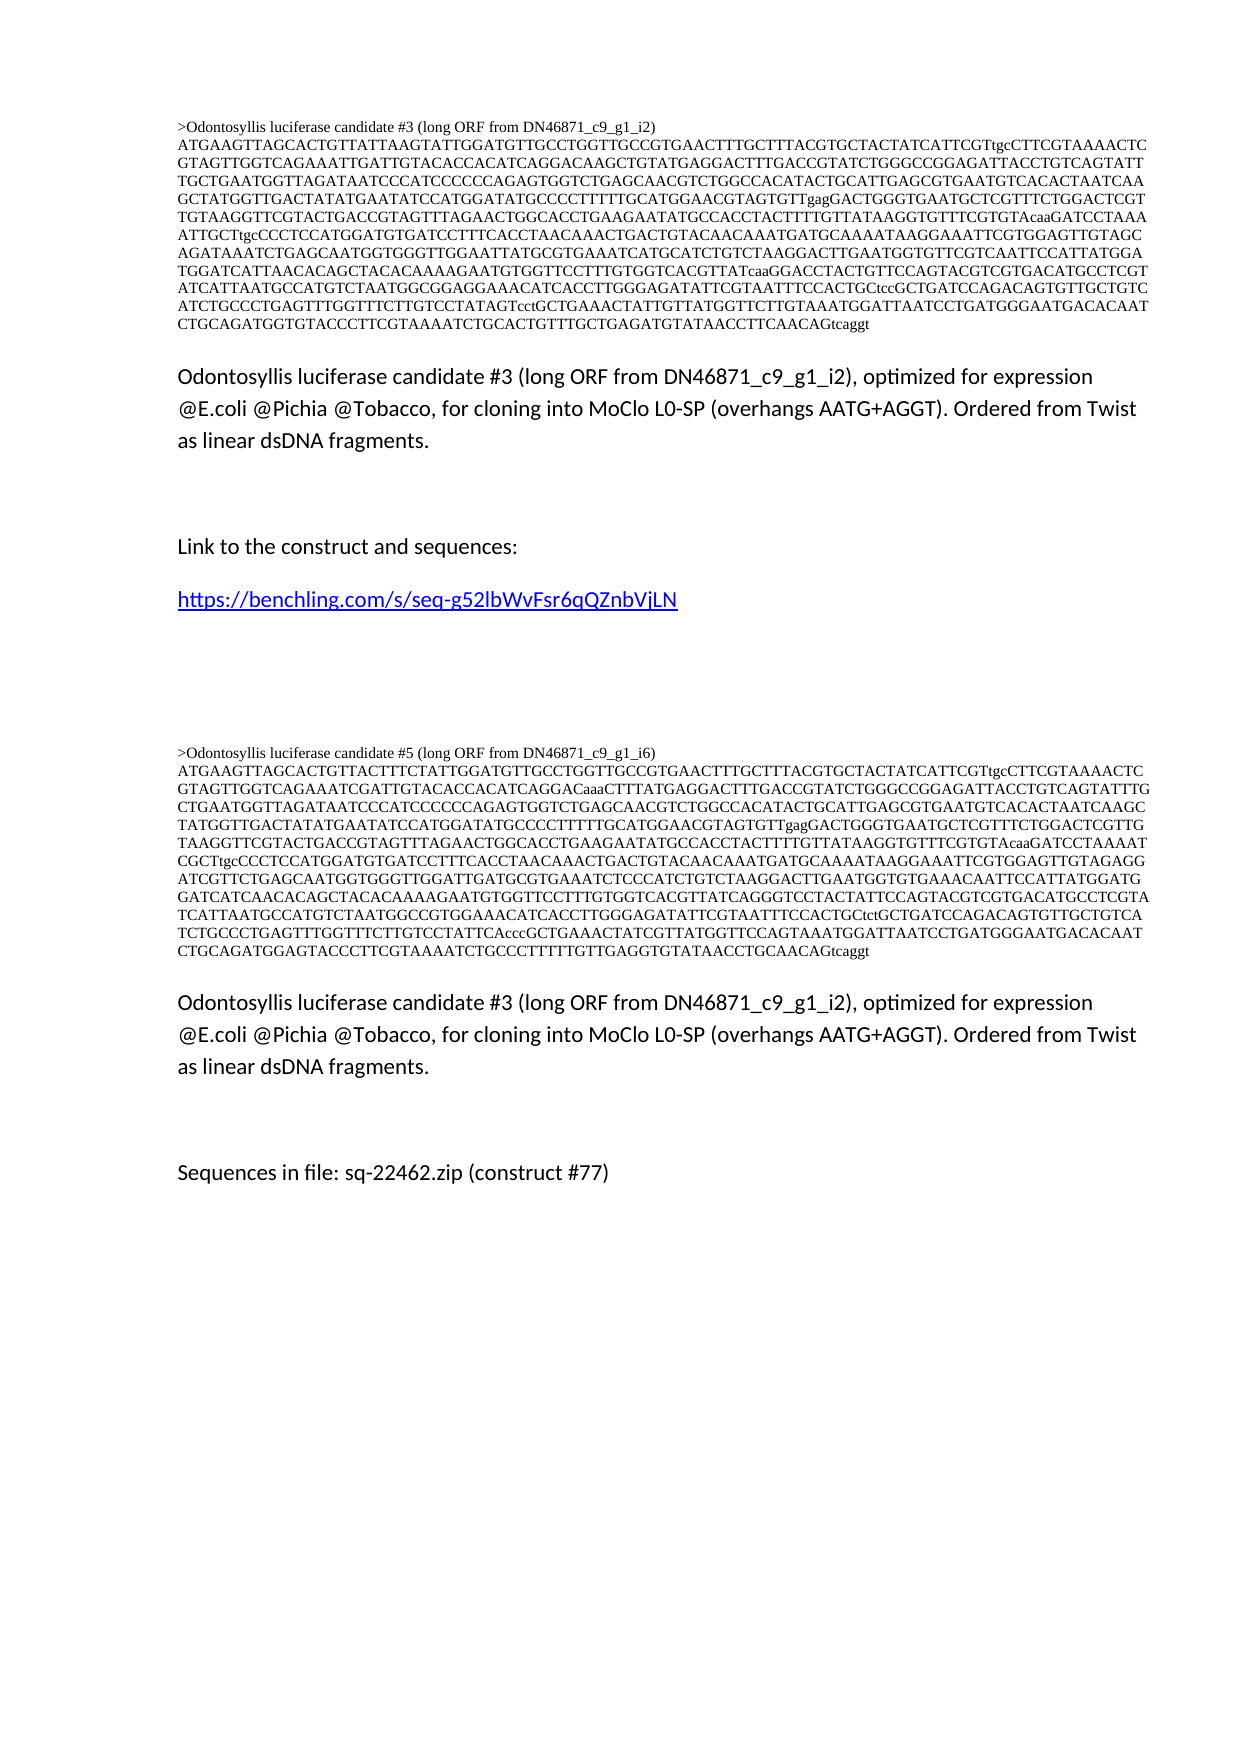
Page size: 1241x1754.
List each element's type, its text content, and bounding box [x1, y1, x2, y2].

text ATGAAGTTAGCACTGTTACTTTCTATTGGATGTTGCCTGGTTGCCGTGAACTTTGCTTTACGTGCTACTATCATTCGTtgcCTTCGTAAAACTCGTAGTTGGTCAGAAATCGATTGTACACCACATCAGGACaaaCTTTATGAGGACTTTGACCGTATCTGGGCCGGAGATTACCTGTCAGTATTTGCTGAATGGTTAGATAATCCCATCCCCCCAGAGTGGTCTGAGCAACGTCTGGCCACATACTGCATTGAGCGTGAATGTCACACTAATCAAGCTATGGTTGACTATATGAATATCCATGGATATGCCCCTTTTTGCATGGAACGTAGTGTTgagGACTGGGTGAATGCTCGTTTCTGGACTCGTTGTAAGGTTCGTACTGACCGTAGTTTAGAACTGGCACCTGAAGAATATGCCACCTACTTTTGTTATAAGGTGTTTCGTGTAcaaGATCCTAAAATCGCTtgcCCCTCCATGGATGTGATCCTTTCACCTAACAAACTGACTGTACAACAAATGATGCAAAATAAGGAAATTCGTGGAGTTGTAGAGGATCGTTCTGAGCAATGGTGGGTTGGATTGATGCGTGAAATCTCCCATCTGTCTAAGGACTTGAATGGTGTGAAACAATTCCATTATGGATGGATCATCAACACAGCTACACAAAAGAATGTGGTTCCTTTGTGGTCACGTTATCAGGGTCCTACTATTCCAGTACGTCGTGACATGCCTCGTATCATTAATGCCATGTCTAATGGCCGTGGAAACATCACCTTGGGAGATATTCGTAATTTCCACTGCtctGCTGATCCAGACAGTGTTGCTGTCATCTGCCCTGAGTTTGGTTTCTTGTCCTATTCAcccGCTGAAACTATCGTTATGGTTCCAGTAAATGGATTAATCCTGATGGGAATGACACAATCTGCAGATGGAGTACCCTTCGTAAAATCTGCCCTTTTTGTTGAGGTGTATAACCTGCAACAGtcaggt [177, 762, 1152, 959]
text >Odontosyllis luciferase candidate #3 (long ORF from DN46871_c9_g1_i2) [177, 118, 1152, 136]
text Odontosyllis luciferase candidate #3 (long ORF from DN46871_c9_g1_i2), optimized for expression @E.coli @Pichia @Tobacco, for cloning into MoClo L0-SP (overhangs AATG+AGGT). Ordered from Twist as linear dsDNA fragments. [177, 988, 1152, 1081]
text ATGAAGTTAGCACTGTTATTAAGTATTGGATGTTGCCTGGTTGCCGTGAACTTTGCTTTACGTGCTACTATCATTCGTtgcCTTCGTAAAACTCGTAGTTGGTCAGAAATTGATTGTACACCACATCAGGACAAGCTGTATGAGGACTTTGACCGTATCTGGGCCGGAGATTACCTGTCAGTATTTGCTGAATGGTTAGATAATCCCATCCCCCCAGAGTGGTCTGAGCAACGTCTGGCCACATACTGCATTGAGCGTGAATGTCACACTAATCAAGCTATGGTTGACTATATGAATATCCATGGATATGCCCCTTTTTGCATGGAACGTAGTGTTgagGACTGGGTGAATGCTCGTTTCTGGACTCGTTGTAAGGTTCGTACTGACCGTAGTTTAGAACTGGCACCTGAAGAATATGCCACCTACTTTTGTTATAAGGTGTTTCGTGTAcaaGATCCTAAAATTGCTtgcCCCTCCATGGATGTGATCCTTTCACCTAACAAACTGACTGTACAACAAATGATGCAAAATAAGGAAATTCGTGGAGTTGTAGCAGATAAATCTGAGCAATGGTGGGTTGGAATTATGCGTGAAATCATGCATCTGTCTAAGGACTTGAATGGTGTTCGTCAATTCCATTATGGATGGATCATTAACACAGCTACACAAAAGAATGTGGTTCCTTTGTGGTCACGTTATcaaGGACCTACTGTTCCAGTACGTCGTGACATGCCTCGTATCATTAATGCCATGTCTAATGGCGGAGGAAACATCACCTTGGGAGATATTCGTAATTTCCACTGCtccGCTGATCCAGACAGTGTTGCTGTCATCTGCCCTGAGTTTGGTTTCTTGTCCTATAGTcctGCTGAAACTATTGTTATGGTTCTTGTAAATGGATTAATCCTGATGGGAATGACACAATCTGCAGATGGTGTACCCTTCGTAAAATCTGCACTGTTTGCTGAGATGTATAACCTTCAACAGtcaggt [177, 136, 1152, 333]
text Sequences in file: sq-22462.zip (construct #77) [177, 1158, 1152, 1187]
text https://benchling.com/s/seq-g52lbWvFsr6qQZnbVjLN [177, 585, 1152, 613]
text Odontosyllis luciferase candidate #3 (long ORF from DN46871_c9_g1_i2), optimized for expression @E.coli @Pichia @Tobacco, for cloning into MoClo L0-SP (overhangs AATG+AGGT). Ordered from Twist as linear dsDNA fragments. [177, 362, 1152, 454]
text Link to the construct and sequences: [177, 532, 1152, 560]
text >Odontosyllis luciferase candidate #5 (long ORF from DN46871_c9_g1_i6) [177, 744, 1152, 762]
